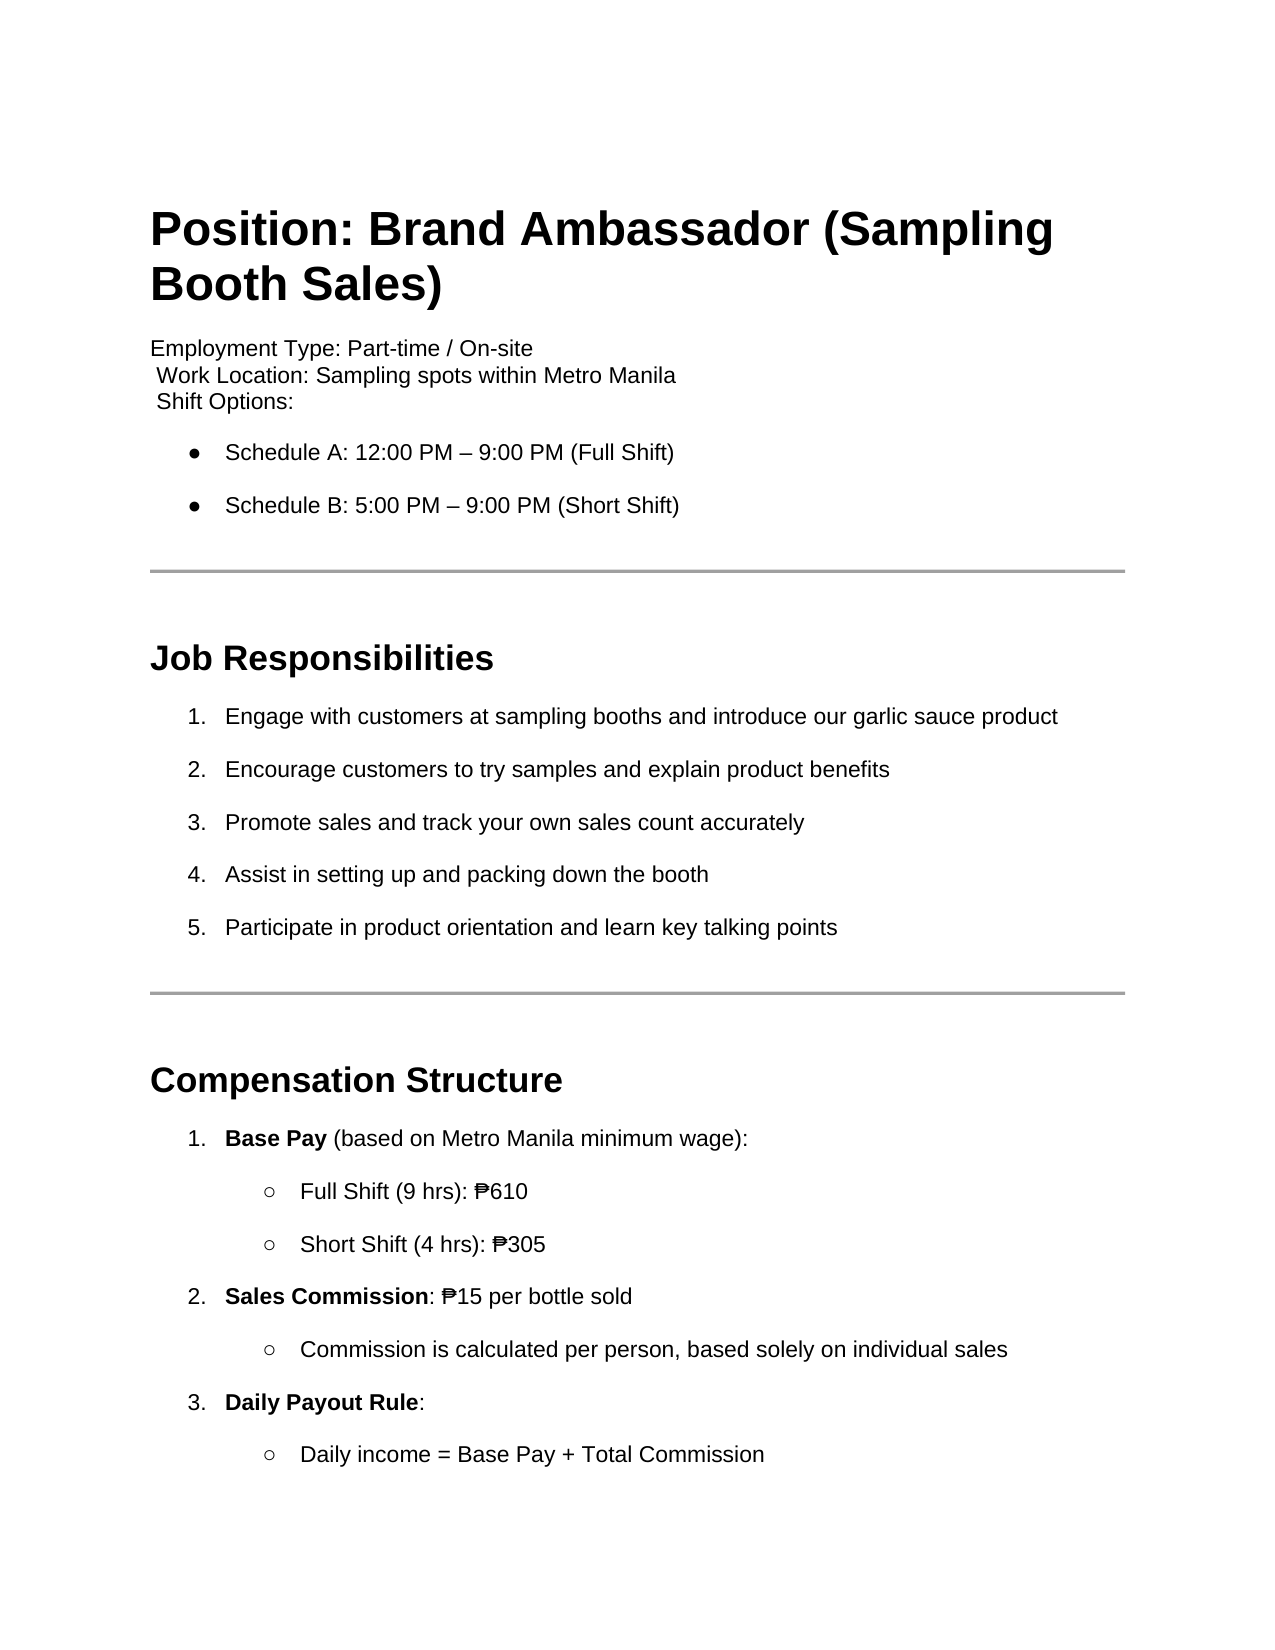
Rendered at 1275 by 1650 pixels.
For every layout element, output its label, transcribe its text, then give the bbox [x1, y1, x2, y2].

list Full Shift (9 hrs): ₱610 [262, 1178, 1125, 1231]
subtitle Position: Brand Ambassador (Sampling Booth Sales) [150, 200, 1125, 310]
list Base Pay (based on Metro Manila minimum wage): [187, 1125, 1125, 1178]
list Schedule A: 12:00 PM – 9:00 PM (Full Shift) [187, 439, 1125, 492]
list Participate in product orientation and learn key talking points [187, 914, 1125, 967]
list Sales Commission: ₱15 per bottle sold [187, 1283, 1125, 1336]
list Commission is calculated per person, based solely on individual sales [262, 1336, 1125, 1389]
list Assist in setting up and packing down the booth [187, 861, 1125, 914]
list Daily Payout Rule: [187, 1389, 1125, 1441]
list Engage with customers at sampling booths and introduce our garlic sauce product [187, 703, 1125, 756]
list Daily income = Base Pay + Total Commission [262, 1441, 1125, 1494]
text Employment Type: Part-time / On-site Work Location: Sampling spots within Metro Manila Shift Options: [150, 335, 1125, 414]
subtitle Job Responsibilities [150, 637, 1125, 678]
list Short Shift (4 hrs): ₱305 [262, 1231, 1125, 1283]
list Schedule B: 5:00 PM – 9:00 PM (Short Shift) [187, 492, 1125, 545]
subtitle Compensation Structure [150, 1059, 1125, 1100]
list Promote sales and track your own sales count accurately [187, 808, 1125, 861]
list Encourage customers to try samples and explain product benefits [187, 756, 1125, 808]
